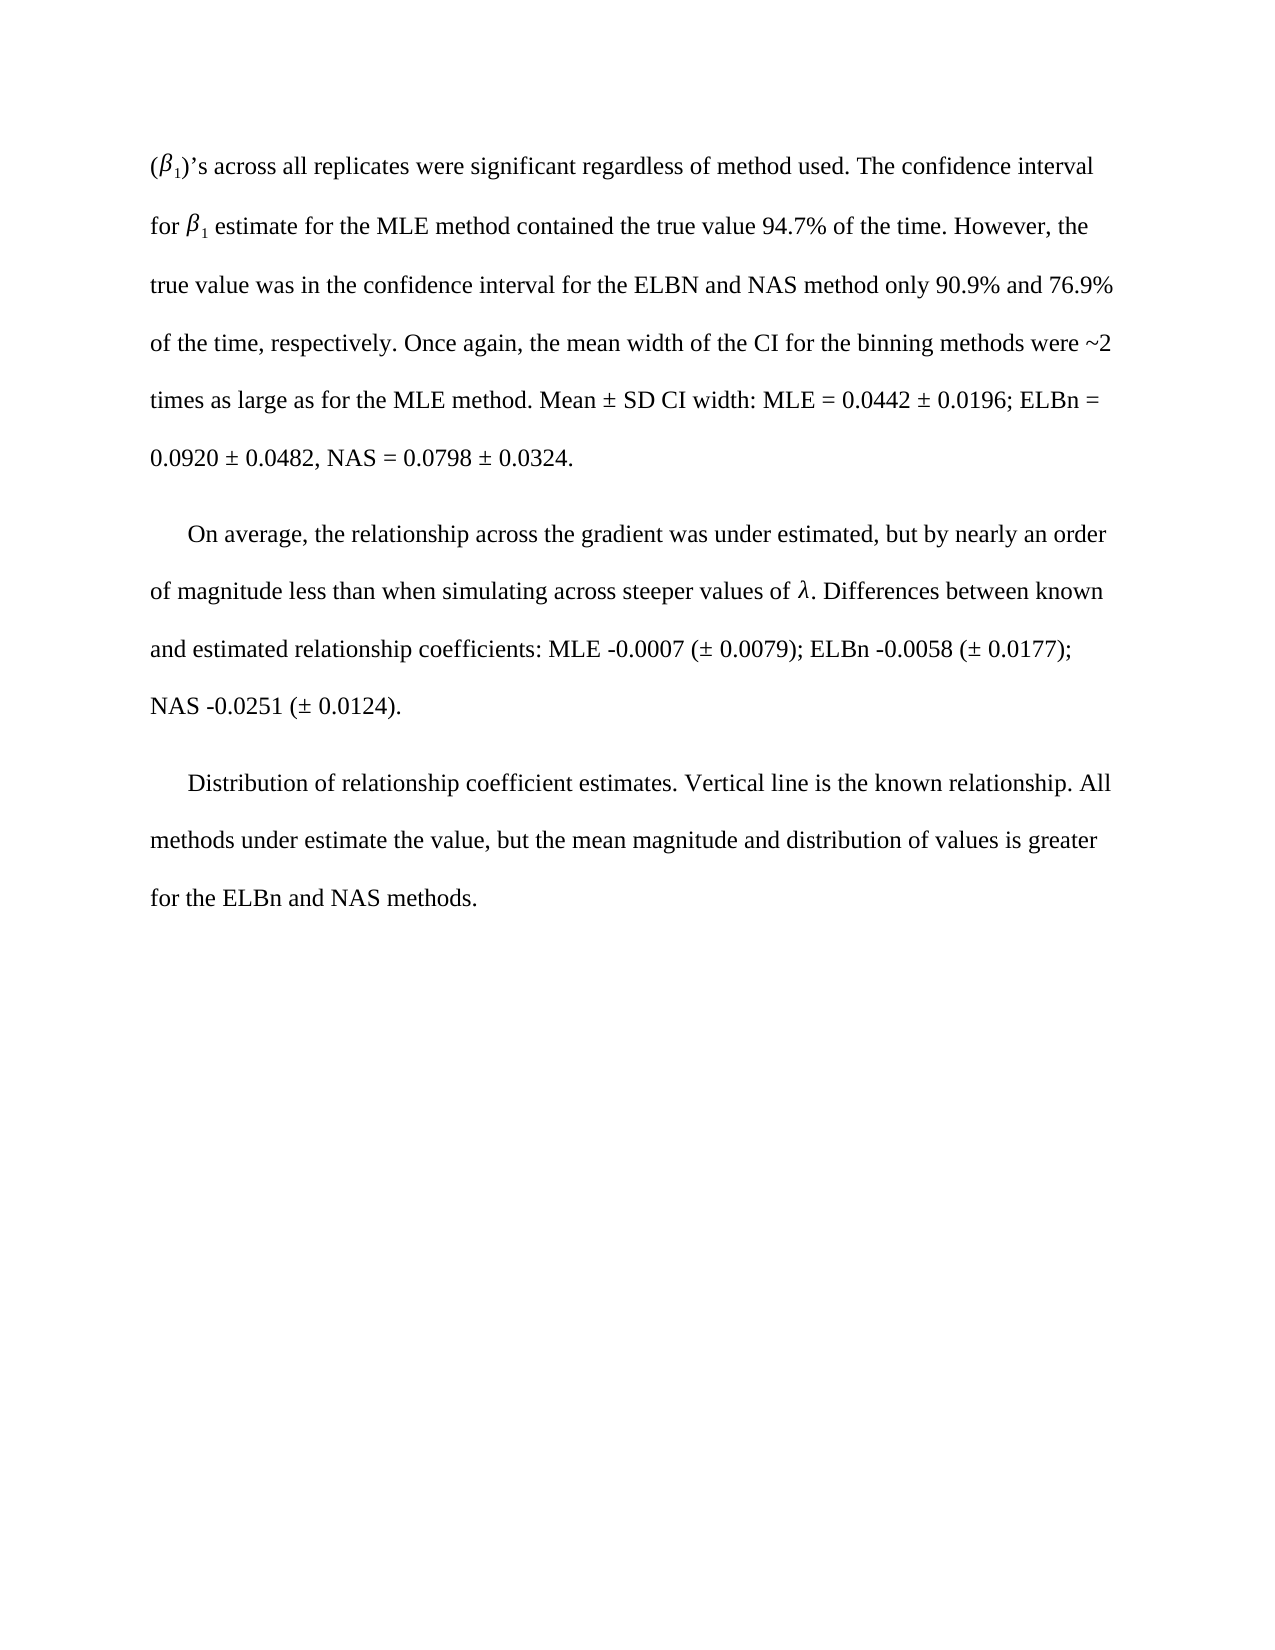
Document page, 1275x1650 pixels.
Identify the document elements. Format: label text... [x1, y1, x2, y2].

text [150, 150, 1125, 471]
text On average, the relationship across the gradient was under estimated, but by nearly an order of magnitude less than when simulating across steeper values of . Differences between known and estimated relationship coefficients: MLE -0.0007 ( 0.0079); ELBn -0.0058 ( 0.0177); NAS -0.0251 ( 0.0124). [150, 519, 1125, 720]
text Distribution of relationship coefficient estimates. Vertical line is the known relationship. All methods under estimate the value, but the mean magnitude and distribution of values is greater for the ELBn and NAS methods. [150, 768, 1125, 911]
